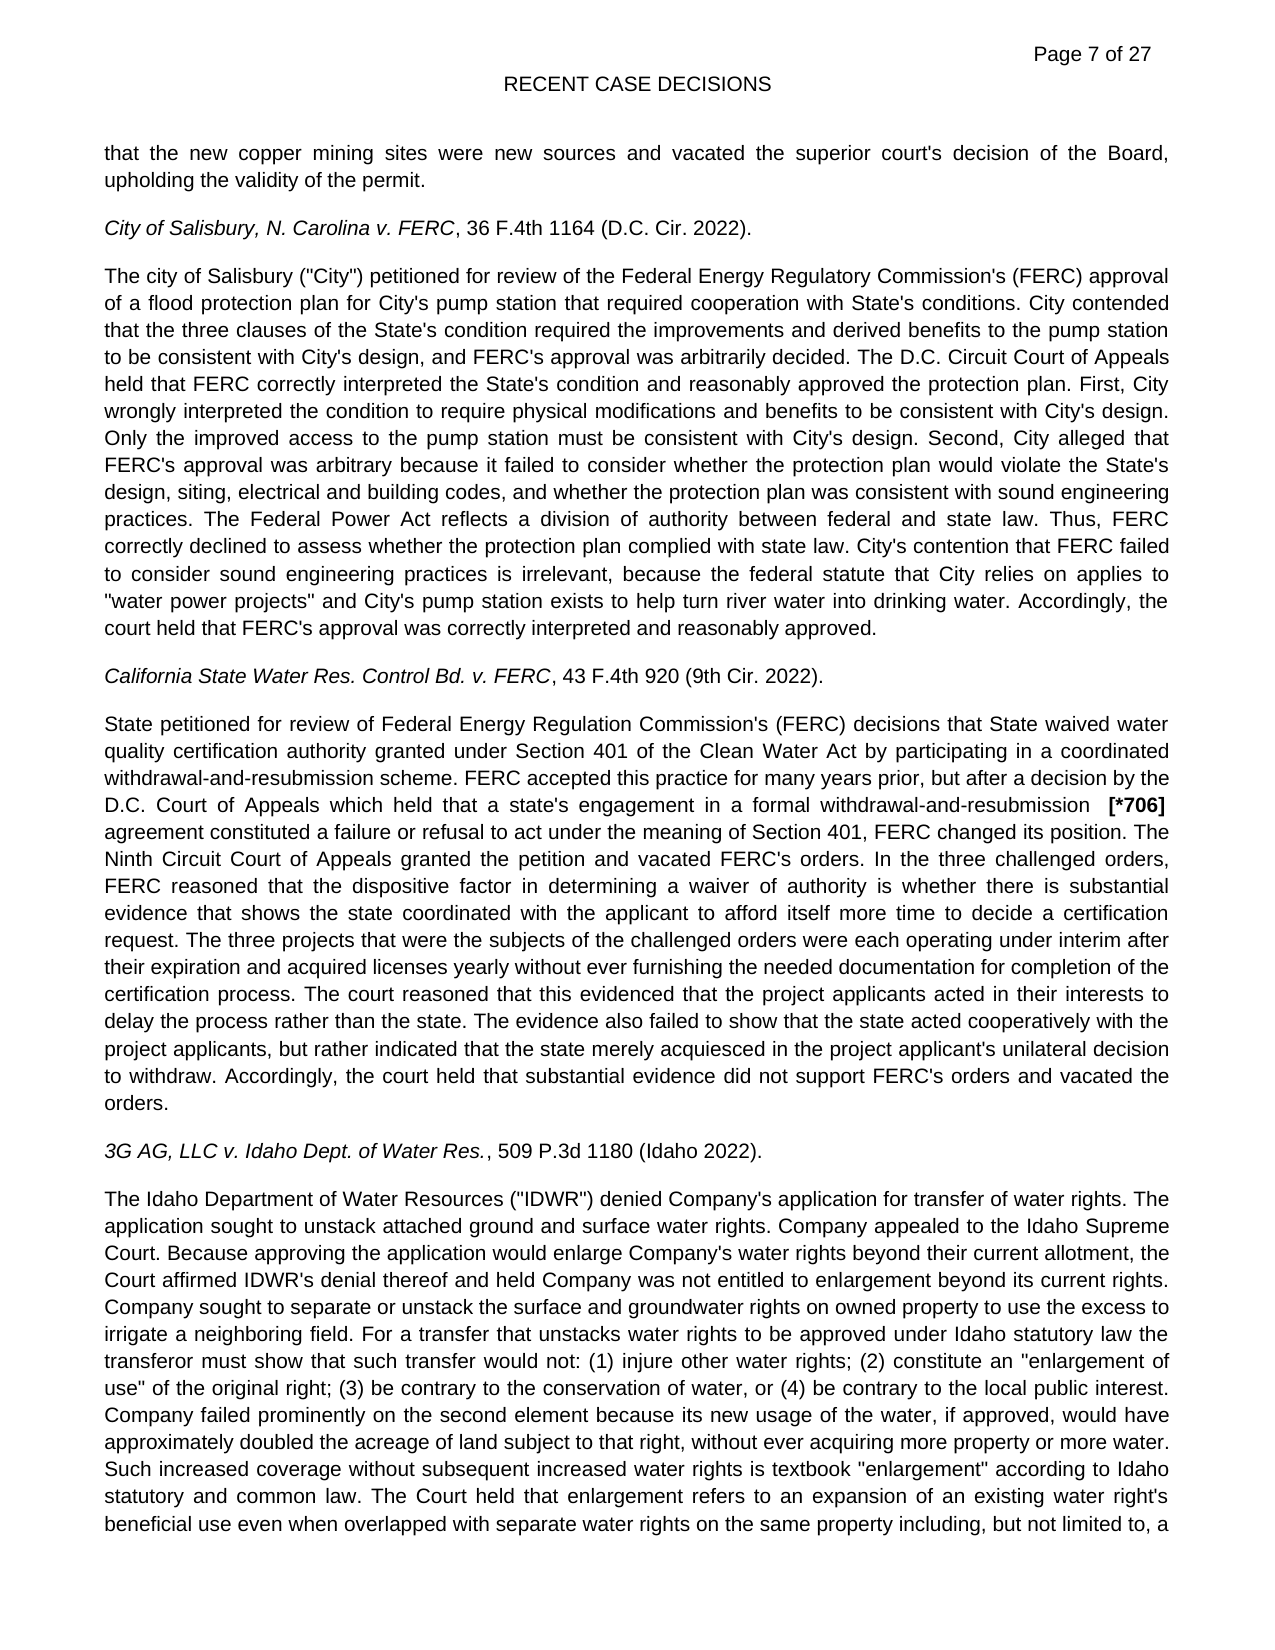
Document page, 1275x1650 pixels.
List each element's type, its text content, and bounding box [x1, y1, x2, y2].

text City of Salisbury, N. Carolina v. FERC, 36 F.4th 1164 (D.C. Cir. 2022). [104, 212, 1171, 239]
text 3G AG, LLC v. Idaho Dept. of Water Res., 509 P.3d 1180 (Idaho 2022). [104, 1135, 1171, 1162]
text The city of Salisbury ("City") petitioned for review of the Federal Energy Regulatory Commission's (FERC) approval of a flood protection plan for City's pump station that required cooperation with State's conditions. City contended that the three clauses of the State's condition required the improvements and derived benefits to the pump station to be consistent with City's design, and FERC's approval was arbitrarily decided. The D.C. Circuit Court of Appeals held that FERC correctly interpreted the State's condition and reasonably approved the protection plan. First, City wrongly interpreted the condition to require physical modifications and benefits to be consistent with City's design. Only the improved access to the pump station must be consistent with City's design. Second, City alleged that FERC's approval was arbitrary because it failed to consider whether the protection plan would violate the State's design, siting, electrical and building codes, and whether the protection plan was consistent with sound engineering practices. The Federal Power Act reflects a division of authority between federal and state law. Thus, FERC correctly declined to assess whether the protection plan complied with state law. City's contention that FERC failed to consider sound engineering practices is irrelevant, because the federal statute that City relies on applies to "water power projects" and City's pump station exists to help turn river water into drinking water. Accordingly, the court held that FERC's approval was correctly interpreted and reasonably approved. [104, 260, 1171, 639]
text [104, 137, 1171, 192]
text California State Water Res. Control Bd. v. FERC, 43 F.4th 920 (9th Cir. 2022). [104, 660, 1171, 687]
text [104, 1183, 1171, 1535]
text State petitioned for review of Federal Energy Regulation Commission's (FERC) decisions that State waived water quality certification authority granted under Section 401 of the Clean Water Act by participating in a coordinated withdrawal-and-resubmission scheme. FERC accepted this practice for many years prior, but after a decision by the D.C. Court of Appeals which held that a state's engagement in a formal withdrawal-and-resubmission [*706] agreement constituted a failure or refusal to act under the meaning of Section 401, FERC changed its position. The Ninth Circuit Court of Appeals granted the petition and vacated FERC's orders. In the three challenged orders, FERC reasoned that the dispositive factor in determining a waiver of authority is whether there is substantial evidence that shows the state coordinated with the applicant to afford itself more time to decide a certification request. The three projects that were the subjects of the challenged orders were each operating under interim after their expiration and acquired licenses yearly without ever furnishing the needed documentation for completion of the certification process. The court reasoned that this evidenced that the project applicants acted in their interests to delay the process rather than the state. The evidence also failed to show that the state acted cooperatively with the project applicants, but rather indicated that the state merely acquiesced in the project applicant's unilateral decision to withdraw. Accordingly, the court held that substantial evidence did not support FERC's orders and vacated the orders. [104, 708, 1171, 1114]
